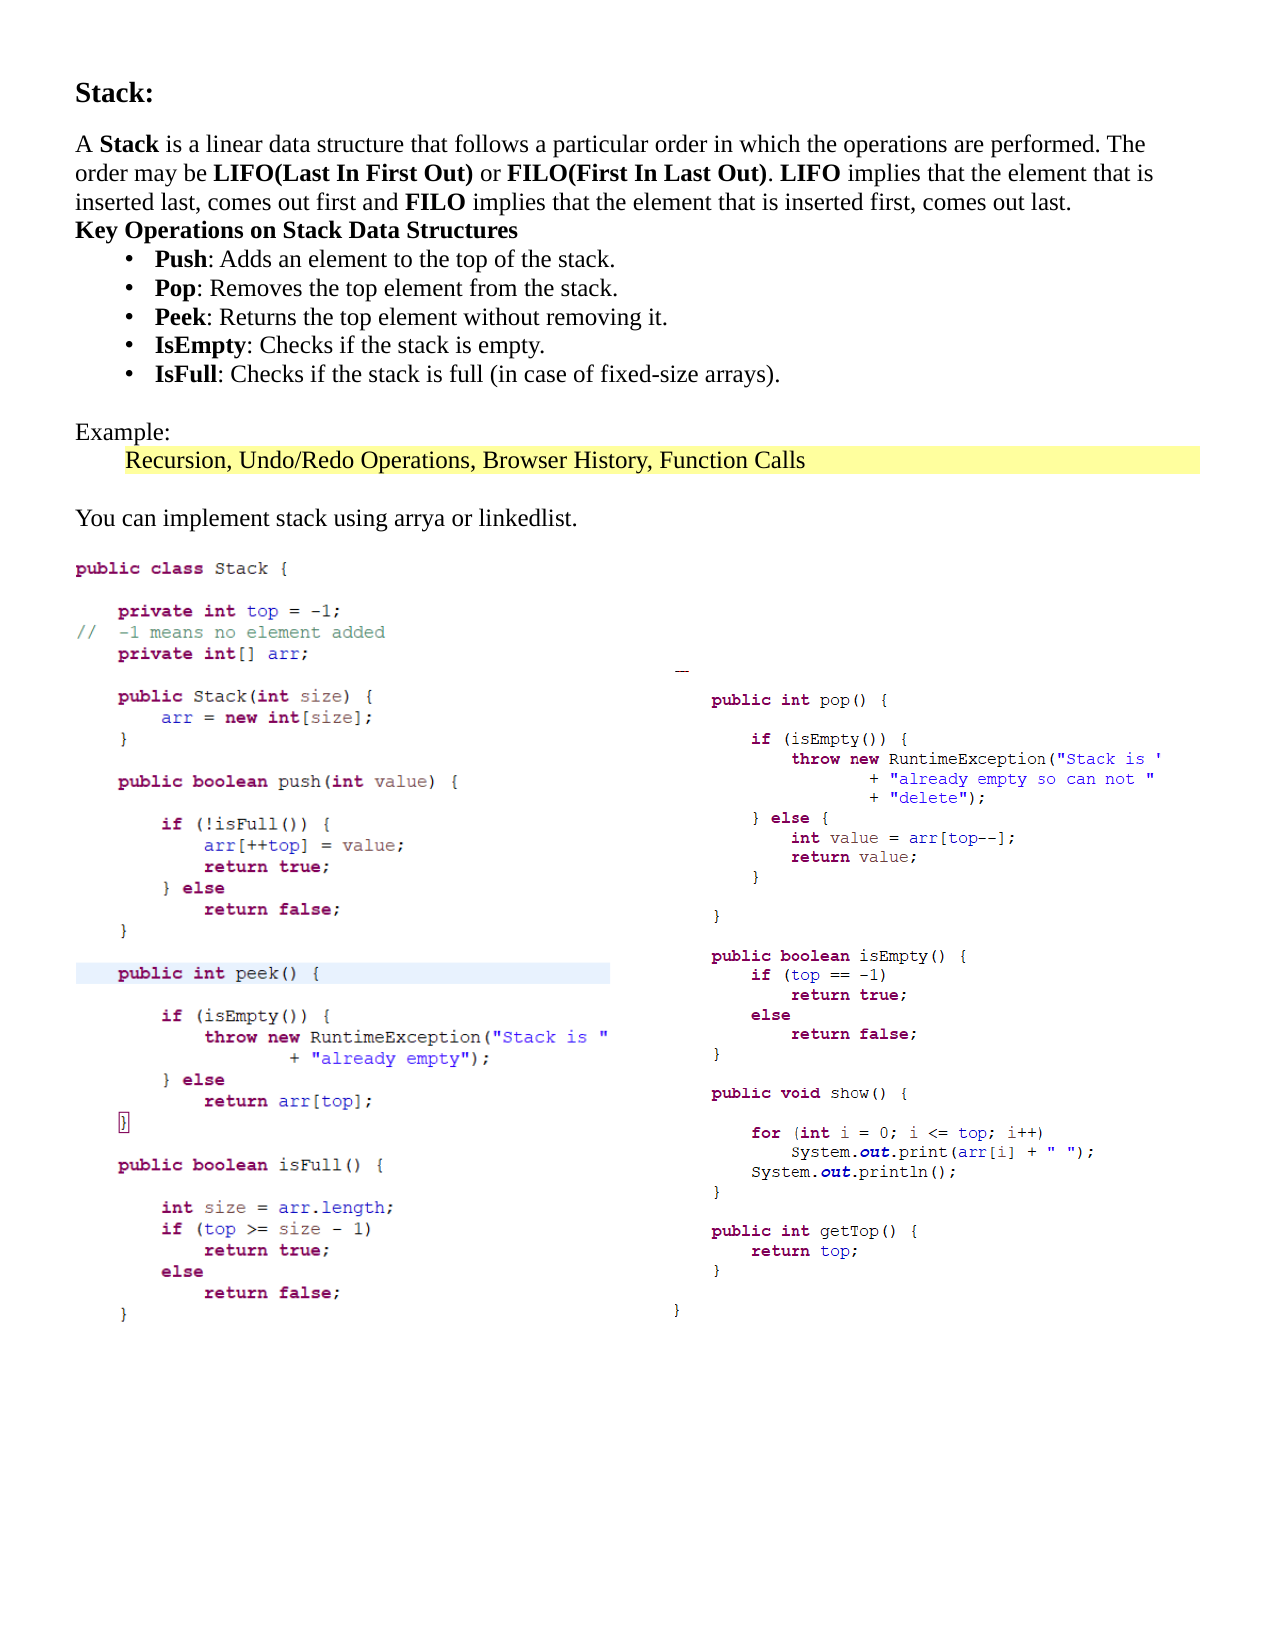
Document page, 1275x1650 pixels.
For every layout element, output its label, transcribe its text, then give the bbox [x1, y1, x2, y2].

subtitle Key Operations on Stack Data Structures [75, 216, 1200, 244]
list Pop: Removes the top element from the stack. [125, 273, 1200, 302]
text You can implement stack using arrya or linkedlist. [75, 503, 1200, 532]
list IsEmpty: Checks if the stack is empty. [125, 331, 1200, 359]
text Recursion, Undo/Redo Operations, Browser History, Function Calls [125, 446, 1200, 474]
list Peek: Returns the top element without removing it. [125, 302, 1200, 331]
picture [675, 670, 1160, 1327]
text A Stack is a linear data structure that follows a particular order in which the operations are performed. The order may be LIFO(Last In First Out) or FILO(First In Last Out). LIFO implies that the element that is inserted last, comes out first and FILO implies that the element that is inserted first, comes out last. [75, 129, 1200, 216]
picture [75, 560, 611, 1327]
text Stack: [75, 75, 1200, 108]
list IsFull: Checks if the stack is full (in case of fixed-size arrays). [125, 359, 1200, 388]
text Example: [75, 417, 1200, 446]
list Push: Adds an element to the top of the stack. [125, 244, 1200, 273]
